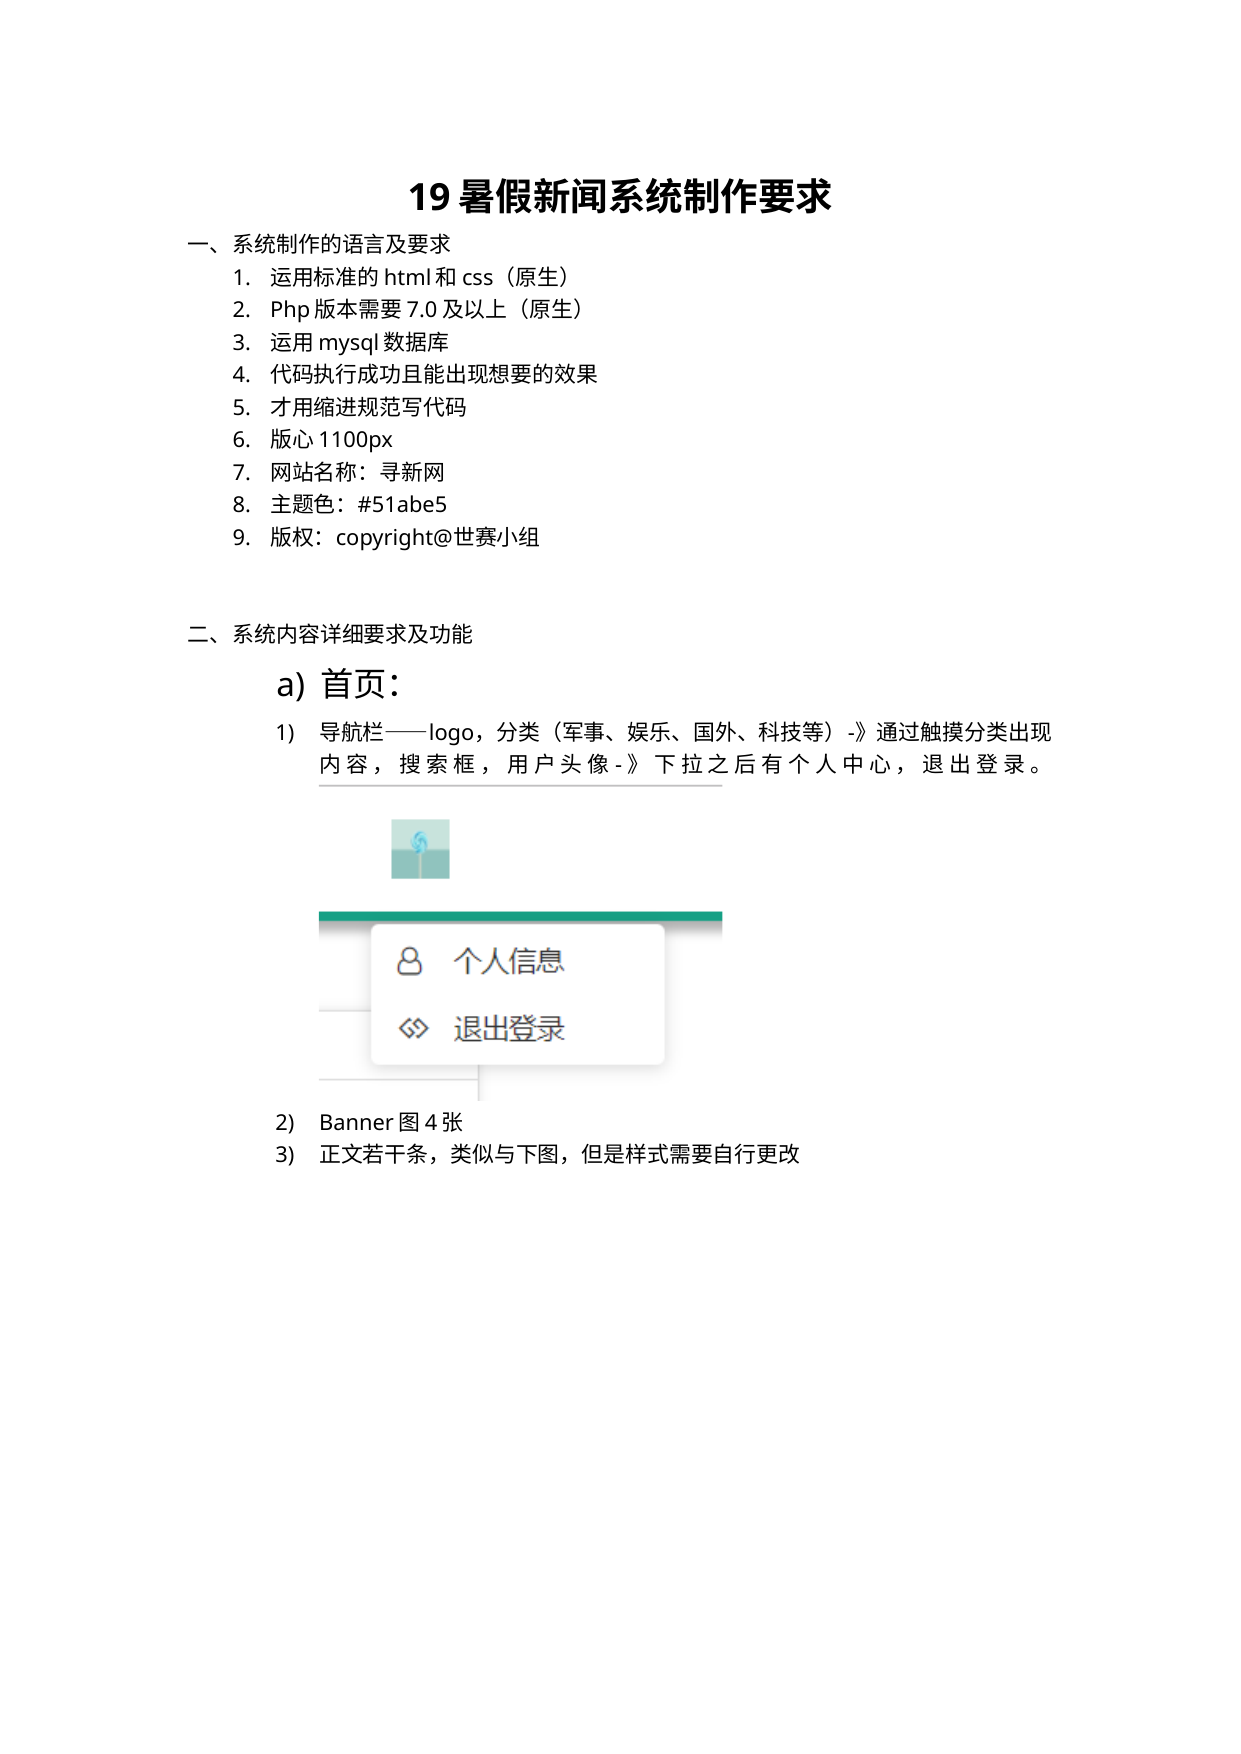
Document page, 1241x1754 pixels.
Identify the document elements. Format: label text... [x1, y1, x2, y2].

list 运用标准的html和css（原生） [232, 259, 1053, 292]
list 主题色：#51abe5 [232, 487, 1053, 519]
list 系统内容详细要求及功能 [187, 617, 1053, 649]
list Php版本需要7.0及以上（原生） [232, 292, 1053, 324]
list Banner图4张 [275, 1104, 1053, 1137]
list 首页： [276, 649, 1053, 714]
list 代码执行成功且能出现想要的效果 [232, 357, 1053, 389]
list 才用缩进规范写代码 [232, 389, 1053, 422]
list 版权：copyright@世赛小组 [232, 519, 1053, 552]
list 网站名称：寻新网 [232, 454, 1053, 487]
picture [318, 779, 723, 1101]
list 版心1100px [232, 422, 1053, 454]
text 19暑假新闻系统制作要求 [187, 162, 1053, 227]
list 正文若干条，类似与下图，但是样式需要自行更改 [275, 1137, 1053, 1169]
list 运用mysql数据库 [232, 324, 1053, 357]
list 系统制作的语言及要求 [187, 227, 1053, 259]
